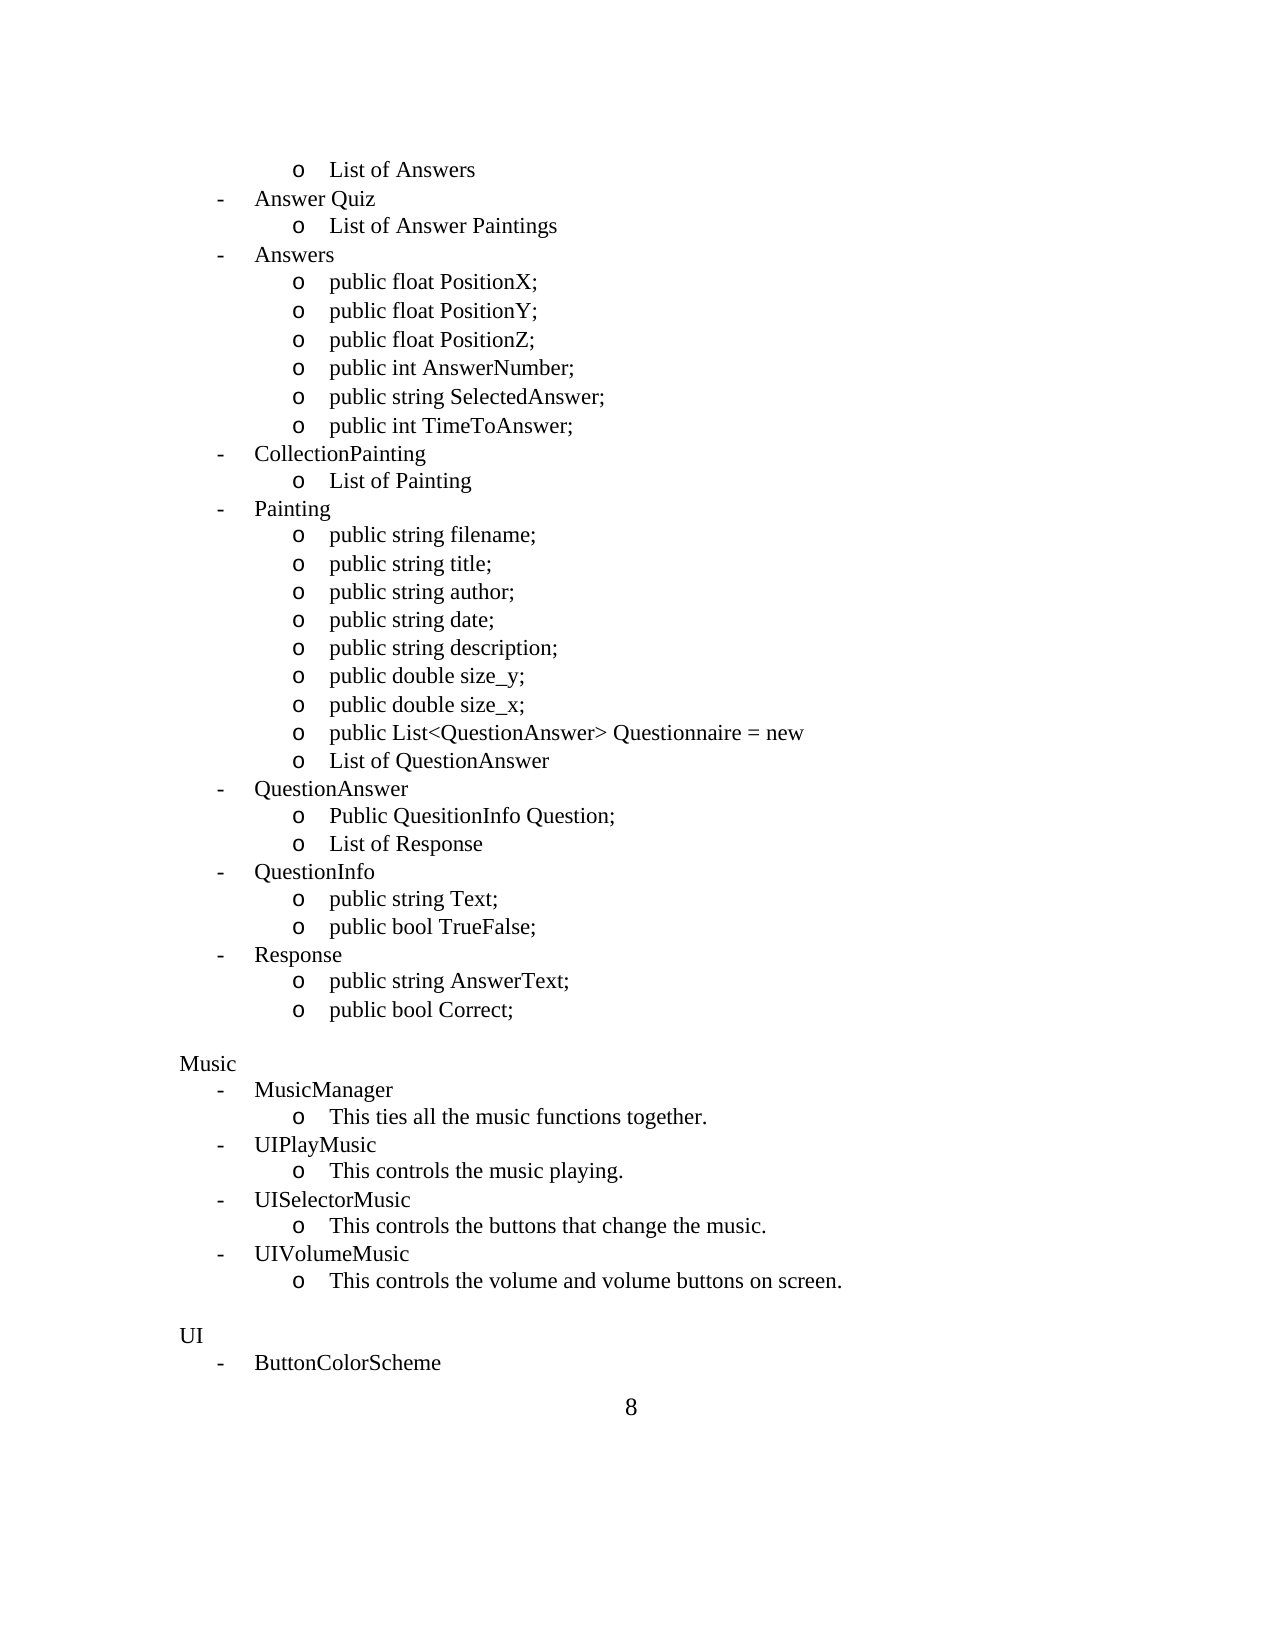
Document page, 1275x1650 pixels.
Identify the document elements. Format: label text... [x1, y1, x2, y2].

list public string author; [292, 578, 1096, 606]
list public string description; [292, 634, 1096, 662]
list UIVolumeMusic [217, 1240, 1096, 1267]
list Public QuesitionInfo Question; [292, 802, 1096, 830]
list public int AnswerNumber; [292, 354, 1096, 383]
list UISelectorMusic [217, 1186, 1096, 1212]
list Response [217, 941, 1096, 967]
list public string Text; [292, 884, 1096, 913]
list public string SelectedAnswer; [292, 383, 1096, 412]
text UI [179, 1322, 1096, 1349]
list public List<QuestionAnswer> Questionnaire = new [292, 719, 1096, 747]
list public bool Correct; [292, 996, 1096, 1024]
list public double size_y; [292, 662, 1096, 691]
list List of Painting [292, 467, 1096, 495]
list Answers [217, 241, 1096, 267]
list QuestionAnswer [217, 775, 1096, 802]
list public float PositionX; [292, 268, 1096, 296]
list This controls the buttons that change the music. [292, 1212, 1096, 1240]
list public string filename; [292, 521, 1096, 549]
list ButtonColorScheme [217, 1349, 1096, 1376]
list public string title; [292, 549, 1096, 578]
list This controls the volume and volume buttons on screen. [292, 1267, 1096, 1295]
list QuestionInfo [217, 858, 1096, 884]
list List of QuestionAnswer [292, 747, 1096, 775]
list UIPlayMusic [217, 1131, 1096, 1157]
list List of Response [292, 830, 1096, 858]
list public float PositionY; [292, 297, 1096, 325]
list public int TimeToAnswer; [292, 412, 1096, 440]
list public bool TrueFalse; [292, 913, 1096, 941]
list MusicManager [217, 1077, 1096, 1103]
list public string AnswerText; [292, 967, 1096, 996]
list public float PositionZ; [292, 326, 1096, 354]
text Music [179, 1050, 1096, 1077]
list This ties all the music functions together. [292, 1103, 1096, 1131]
list Painting [217, 495, 1096, 521]
list public string date; [292, 606, 1096, 634]
list Answer Quiz [217, 185, 1096, 211]
list List of Answer Paintings [292, 212, 1096, 240]
list List of Answers [292, 156, 1096, 184]
list CollectionPainting [217, 440, 1096, 467]
list public double size_x; [292, 691, 1096, 719]
list This controls the music playing. [292, 1157, 1096, 1186]
